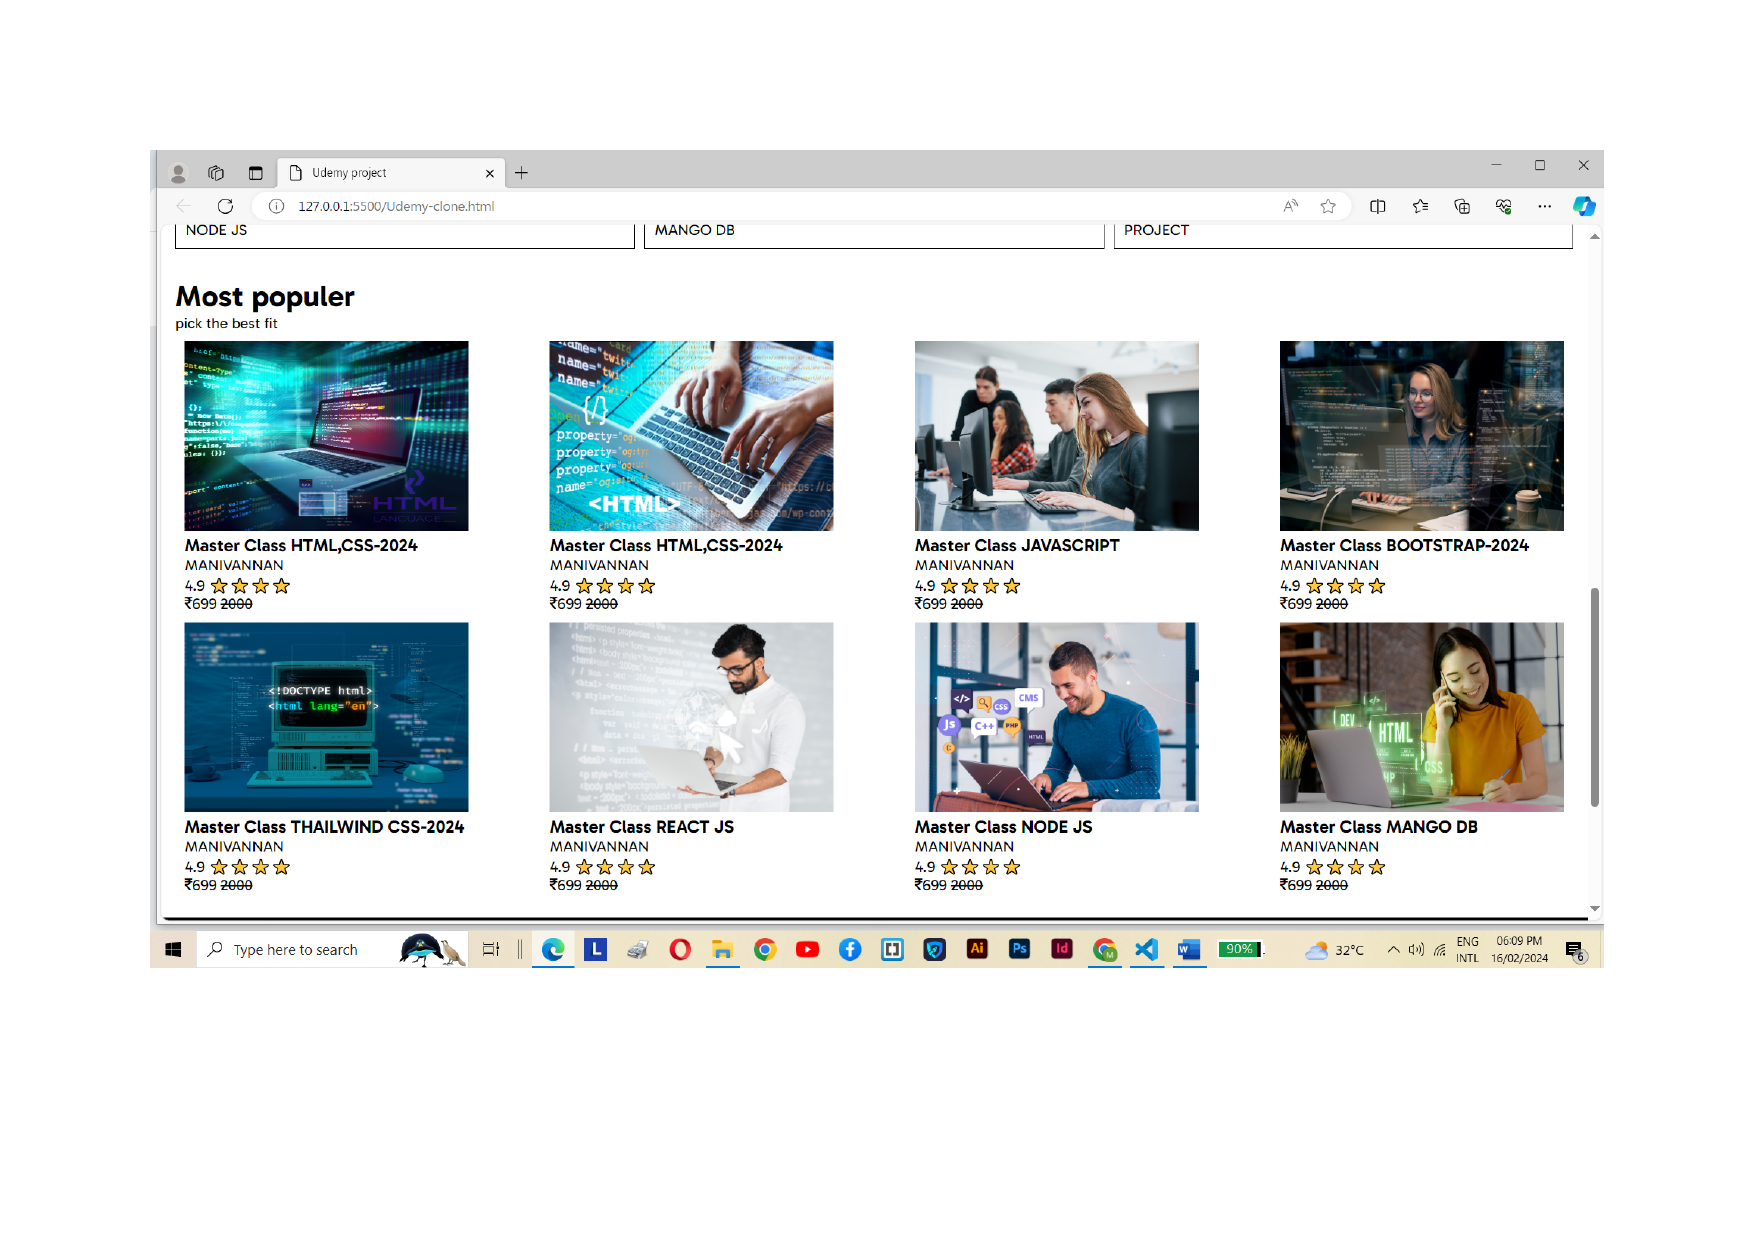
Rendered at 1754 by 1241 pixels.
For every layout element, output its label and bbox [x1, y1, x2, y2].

picture [150, 150, 1604, 968]
